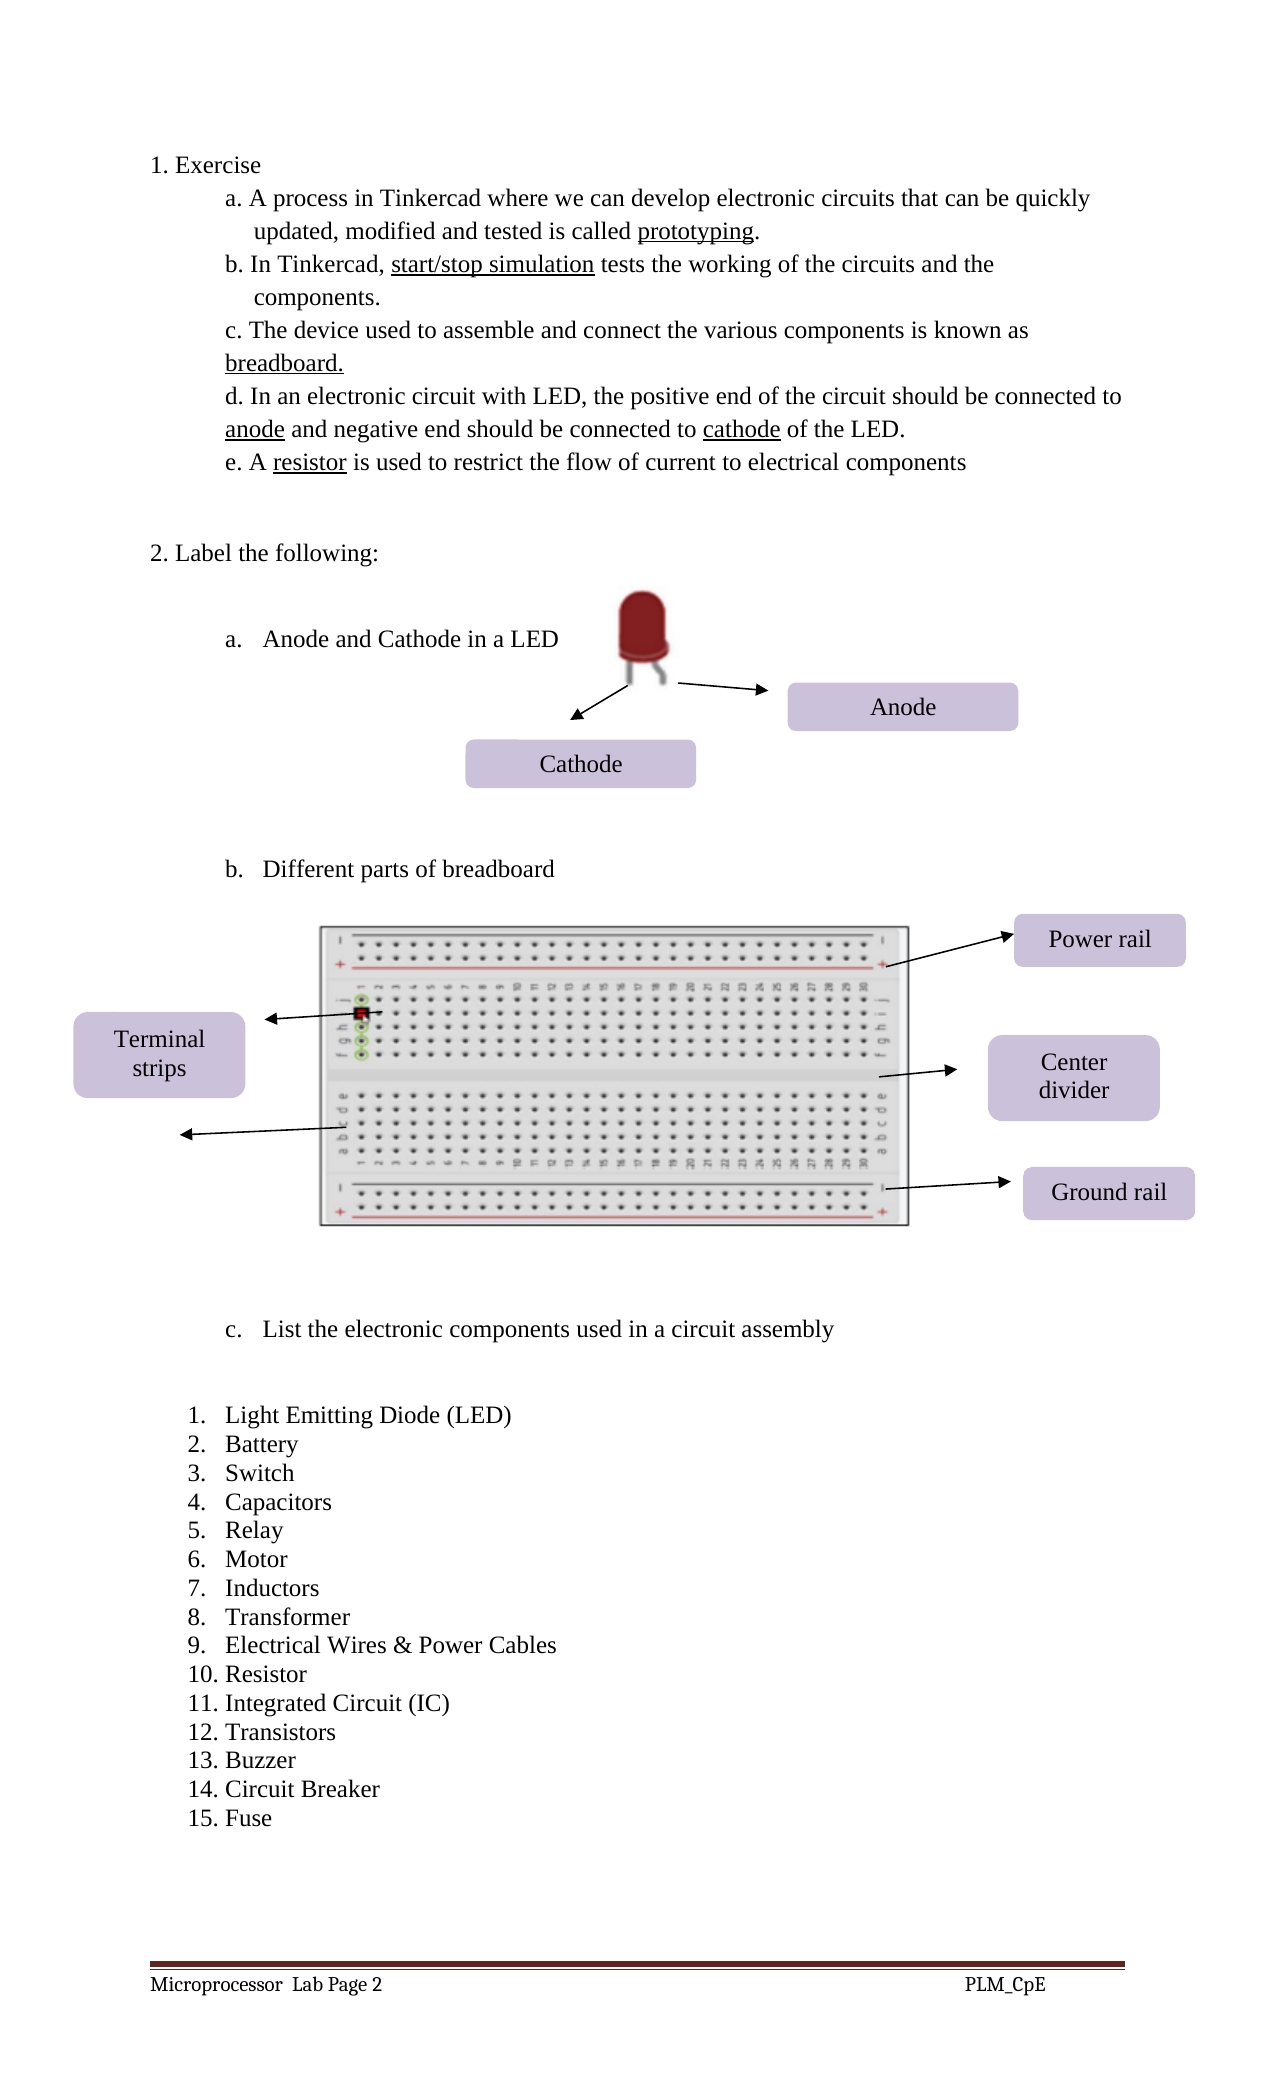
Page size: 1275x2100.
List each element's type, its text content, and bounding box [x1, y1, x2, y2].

list Electrical Wires & Power Cables [187, 1631, 1125, 1659]
list Switch [187, 1458, 1125, 1487]
picture [596, 578, 699, 624]
list d. In an electronic circuit with LED, the positive end of the circuit should be connected to anode and negative end should be connected to cathode of the LED. [225, 381, 1125, 443]
list Integrated Circuit (IC) [187, 1688, 1125, 1717]
list Transformer [187, 1602, 1125, 1631]
list Fuse [187, 1803, 1125, 1832]
list List the electronic components used in a circuit assembly [225, 1314, 1125, 1343]
list Anode and Cathode in a LED [225, 624, 1125, 653]
list Capacitors [187, 1487, 1125, 1516]
list Resistor [187, 1659, 1125, 1688]
list Light Emitting Diode (LED) [187, 1401, 1125, 1429]
list Circuit Breaker [187, 1774, 1125, 1803]
list Transistors [187, 1717, 1125, 1746]
list Motor [187, 1544, 1125, 1573]
list b. In Tinkercad, start/stop simulation tests the working of the circuits and the components. [225, 249, 1125, 311]
list Battery [187, 1429, 1125, 1458]
list e. A resistor is used to restrict the flow of current to electrical components [225, 447, 1125, 476]
text 1. Exercise [150, 150, 1125, 179]
list Inductors [187, 1573, 1125, 1602]
picture [313, 921, 919, 1242]
list Relay [187, 1516, 1125, 1544]
list Buzzer [187, 1746, 1125, 1774]
picture [596, 653, 699, 695]
text a. A process in Tinkercad where we can develop electronic circuits that can be quickly updated, modified and tested is called prototyping. [150, 183, 1125, 245]
list c. The device used to assemble and connect the various components is known as breadboard. [225, 315, 1125, 377]
list Different parts of breadboard [225, 854, 1125, 883]
text 2. Label the following: [150, 538, 1125, 566]
